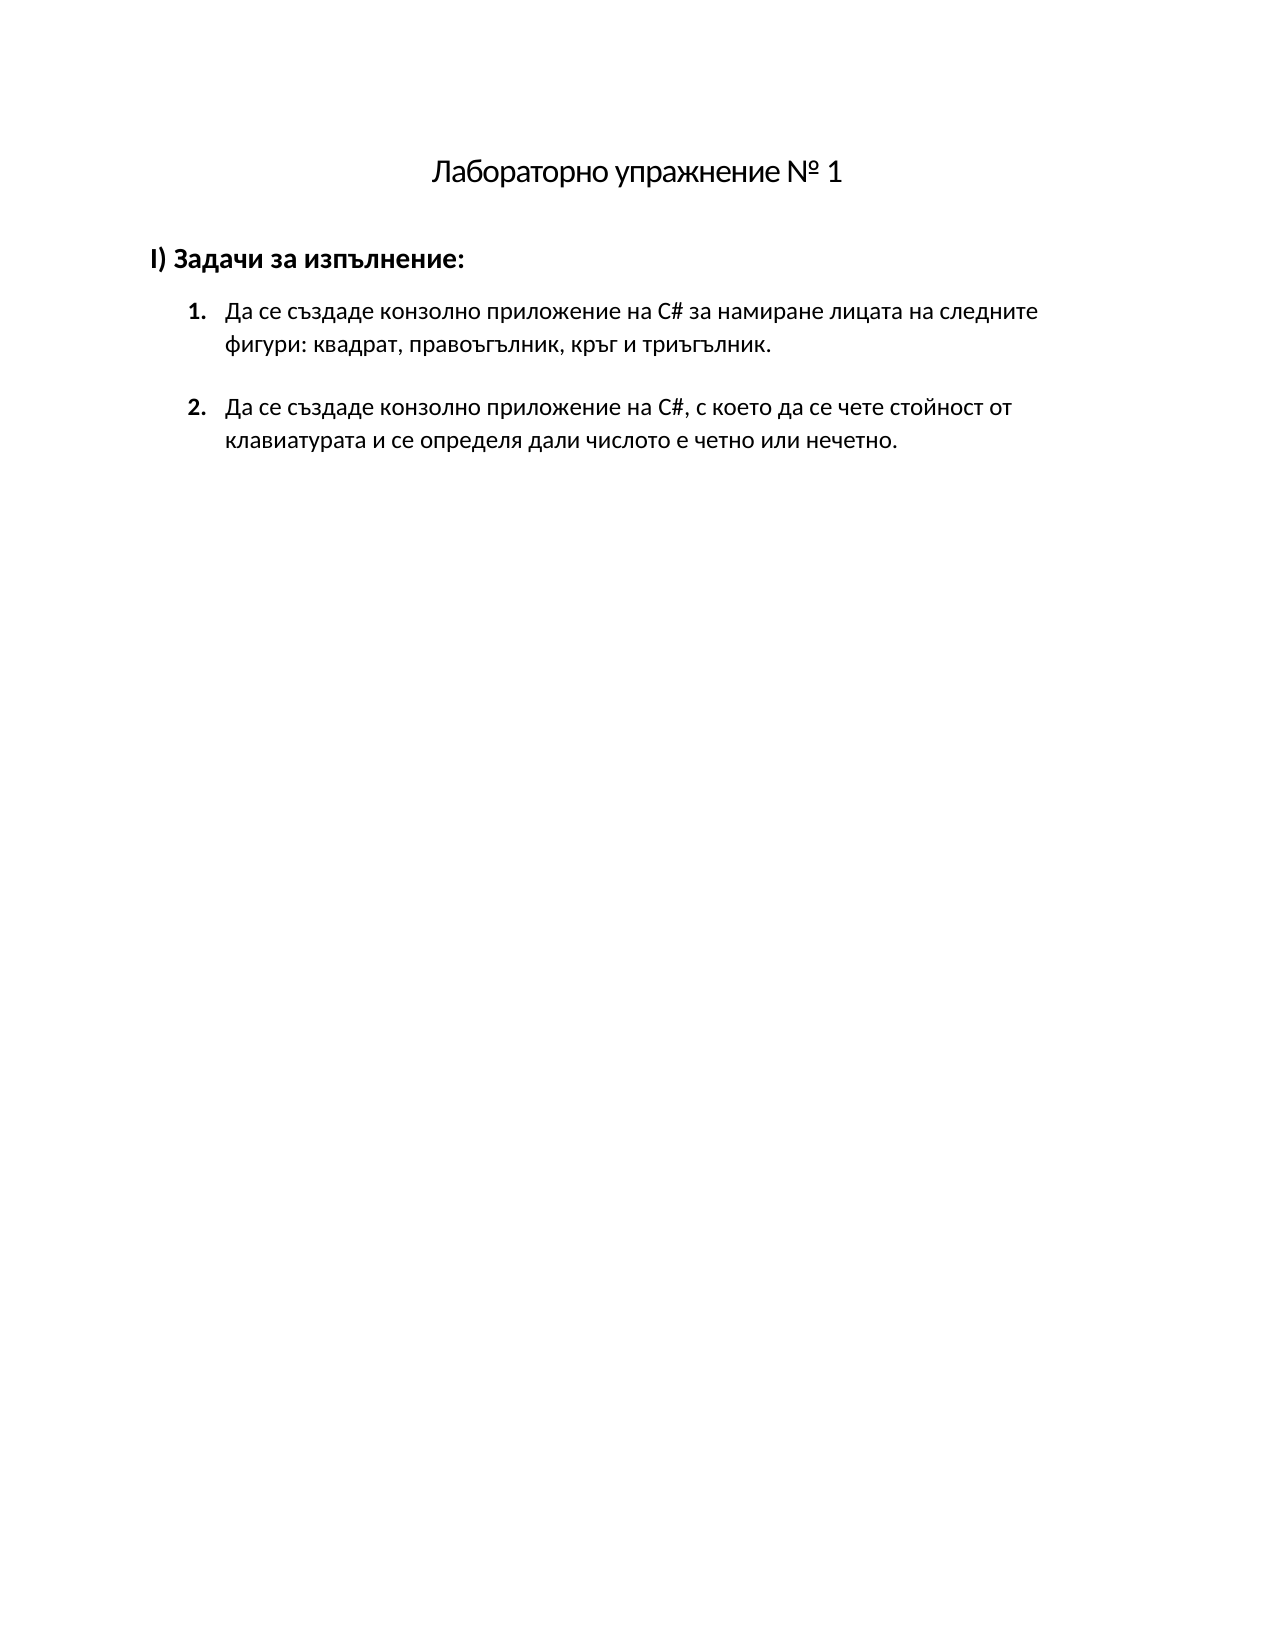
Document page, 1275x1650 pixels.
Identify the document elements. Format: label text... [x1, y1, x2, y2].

text I) Задачи за изпълнение: [150, 240, 1125, 276]
list Да се създаде конзолно приложение на C# за намиране лицата на следните фигури: квадрат, правоъгълник, кръг и триъгълник. [187, 295, 1125, 389]
title Лабораторно упражнение № 1 [150, 150, 1125, 191]
list Да се създаде конзолно приложение на C#, с което да се чете стойност от клавиатурата и се определя дали числото е четно или нечетно. [187, 391, 1125, 455]
